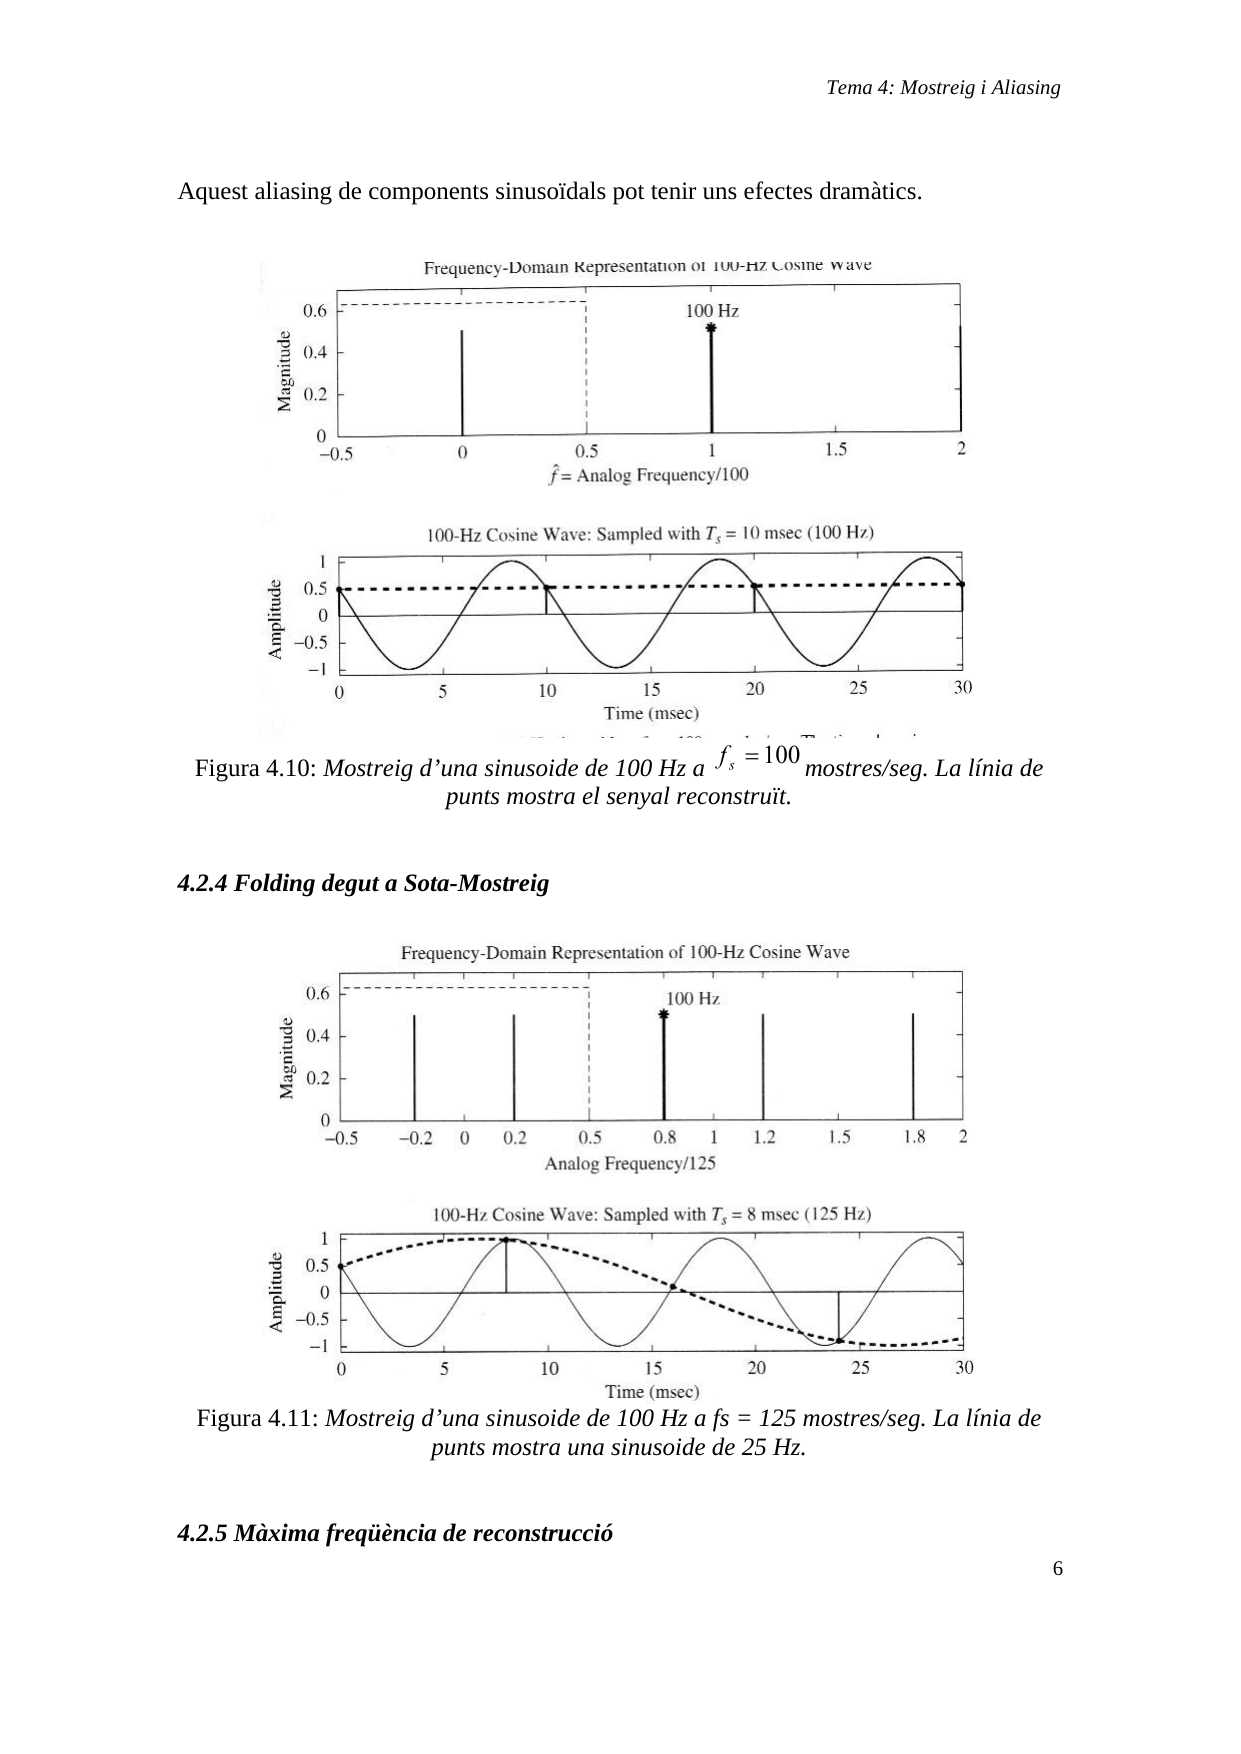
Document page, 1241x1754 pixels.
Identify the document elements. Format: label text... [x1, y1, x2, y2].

text 4.2.5 Màxima freqüència de reconstrucció [177, 1518, 1063, 1547]
picture [259, 262, 981, 776]
text Figura 4.11: Mostreig d’una sinusoide de 100 Hz a fs = 125 mostres/seg. La línia de punts mostra una sinusoide de 25 Hz. [177, 1403, 1063, 1461]
text Aquest aliasing de components sinusoïdals pot tenir uns efectes dramàtics. [177, 176, 1063, 205]
text Figura 4.10: Mostreig d’una sinusoide de 100 Hz a mostres/seg. La línia de punts mostra el senyal reconstruït. [177, 738, 1063, 810]
picture [254, 925, 986, 1404]
text 4.2.4 Folding degut a Sota-Mostreig [177, 868, 1063, 896]
